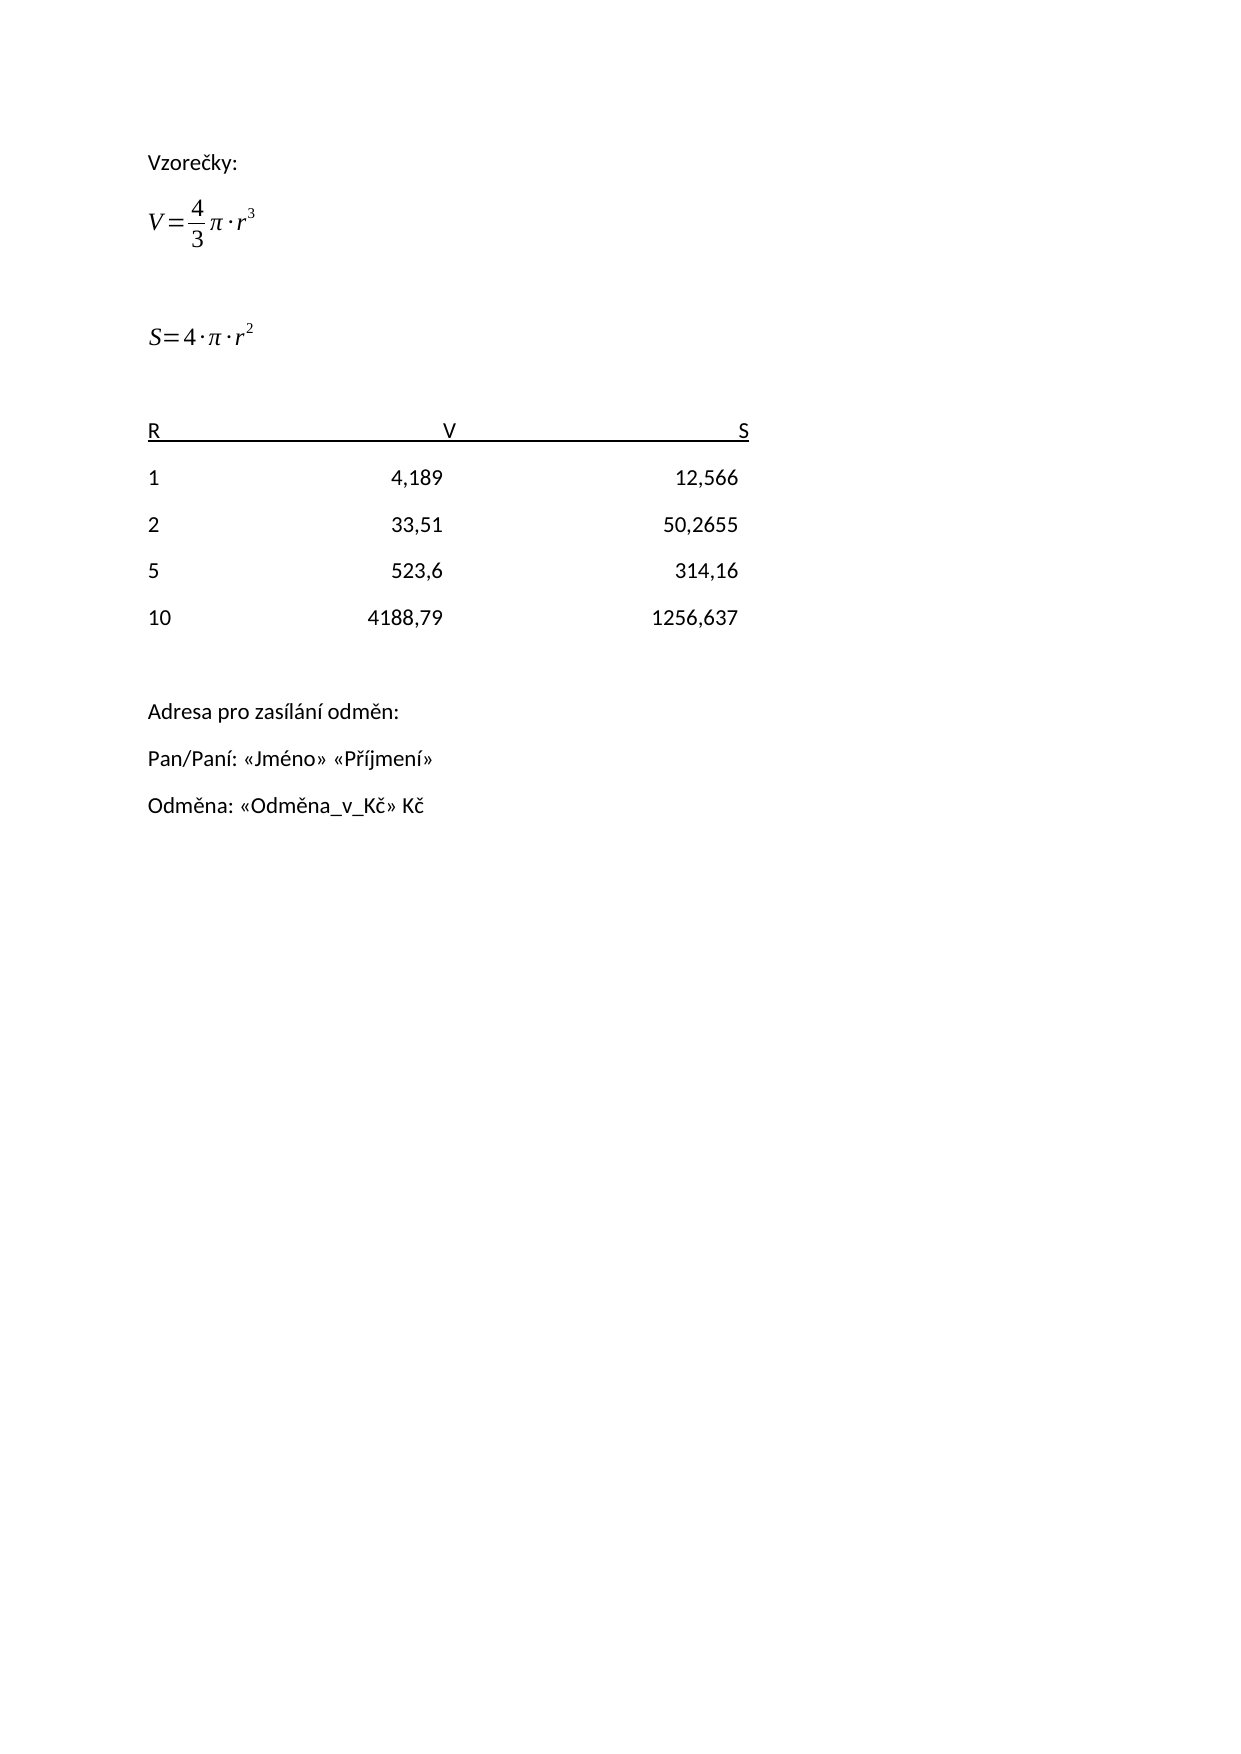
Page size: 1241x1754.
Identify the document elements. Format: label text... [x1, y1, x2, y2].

text Pan/Paní: «Jméno» «Příjmení» [148, 744, 1093, 772]
text R V S [148, 416, 1093, 444]
text Odměna: «Odměna_v_Kč» Kč [148, 791, 1093, 819]
text 2 33,51 50,2655 [148, 510, 1093, 538]
text 1 4,189 12,566 [148, 463, 1093, 491]
text 10 4188,79 1256,637 [148, 603, 1093, 632]
text Vzorečky: [148, 148, 1093, 176]
text Adresa pro zasílání odměn: [148, 697, 1093, 725]
text 5 523,6 314,16 [148, 557, 1093, 585]
